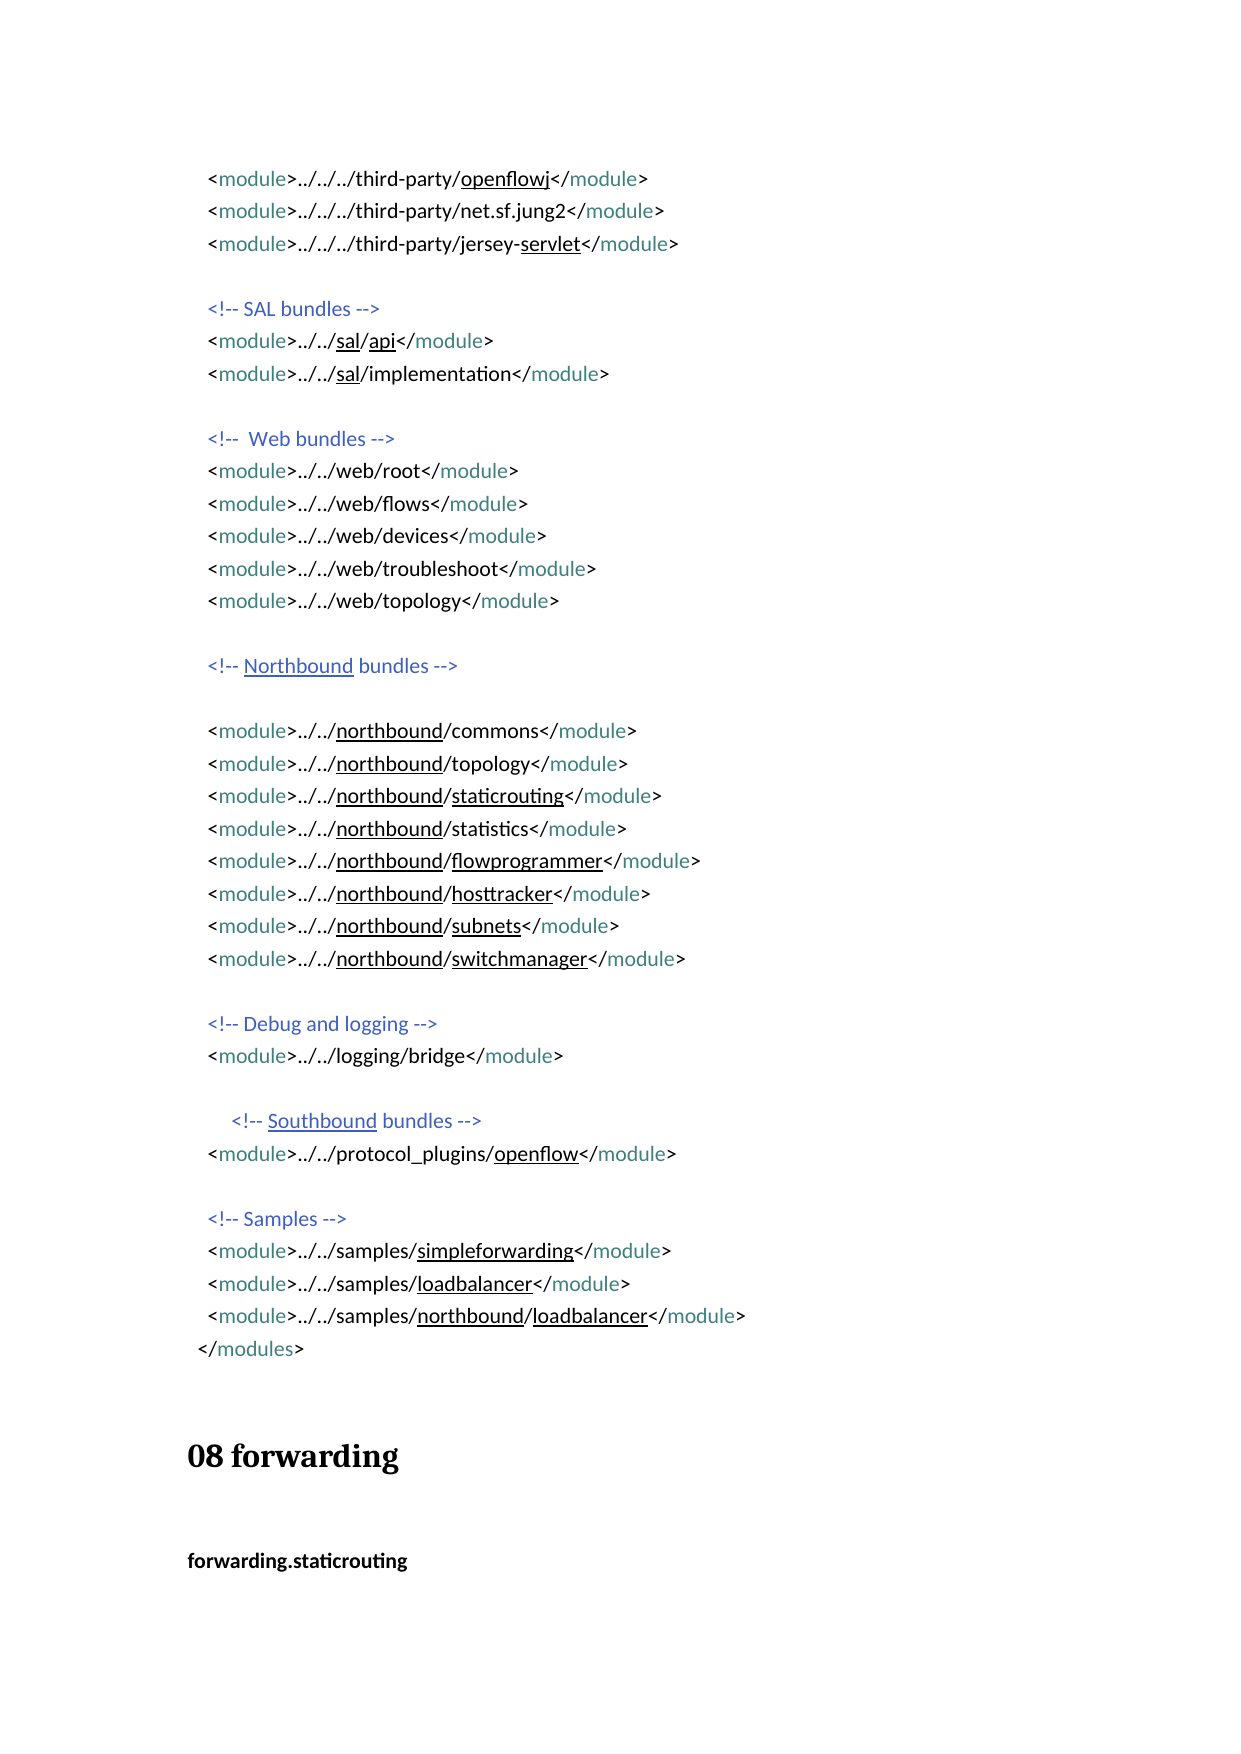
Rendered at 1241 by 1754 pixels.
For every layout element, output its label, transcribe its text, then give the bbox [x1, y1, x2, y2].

text <!-- Web bundles --> [187, 422, 1053, 454]
text <!-- Debug and logging --> [187, 1007, 1053, 1039]
text <module>../../sal/implementation</module> [187, 357, 1053, 389]
subtitle 08 forwarding [187, 1424, 1053, 1489]
text <module>../../samples/northbound/loadbalancer</module> [187, 1299, 1053, 1332]
text <!-- Samples --> [187, 1202, 1053, 1234]
text <module>../../northbound/switchmanager</module> [187, 942, 1053, 974]
text <module>../../northbound/commons</module> [187, 714, 1053, 747]
text <module>../../northbound/hosttracker</module> [187, 877, 1053, 909]
text <module>../../logging/bridge</module> [187, 1039, 1053, 1072]
text <module>../../protocol_plugins/openflow</module> [187, 1137, 1053, 1169]
text <module>../../northbound/subnets</module> [187, 909, 1053, 942]
text <module>../../web/flows</module> [187, 487, 1053, 519]
text <module>../../web/devices</module> [187, 519, 1053, 552]
text <!-- Northbound bundles --> [187, 649, 1053, 682]
text </modules> [187, 1332, 1053, 1364]
text <module>../../web/topology</module> [187, 584, 1053, 617]
text <!-- Southbound bundles --> [187, 1104, 1053, 1137]
text <module>../../northbound/statistics</module> [187, 812, 1053, 844]
text <module>../../northbound/staticrouting</module> [187, 779, 1053, 812]
text <!-- SAL bundles --> [187, 292, 1053, 324]
text <module>../../northbound/topology</module> [187, 747, 1053, 779]
text <module>../../web/root</module> [187, 454, 1053, 487]
text <module>../../northbound/flowprogrammer</module> [187, 844, 1053, 877]
text <module>../../../third-party/net.sf.jung2</module> [187, 194, 1053, 227]
text <module>../../web/troubleshoot</module> [187, 552, 1053, 584]
text <module>../../../third-party/jersey-servlet</module> [187, 227, 1053, 259]
text <module>../../sal/api</module> [187, 324, 1053, 357]
text <module>../../samples/simpleforwarding</module> [187, 1234, 1053, 1267]
text <module>../../samples/loadbalancer</module> [187, 1267, 1053, 1299]
text <module>../../../third-party/openflowj</module> [187, 162, 1053, 194]
text forwarding.staticrouting [187, 1544, 1053, 1577]
